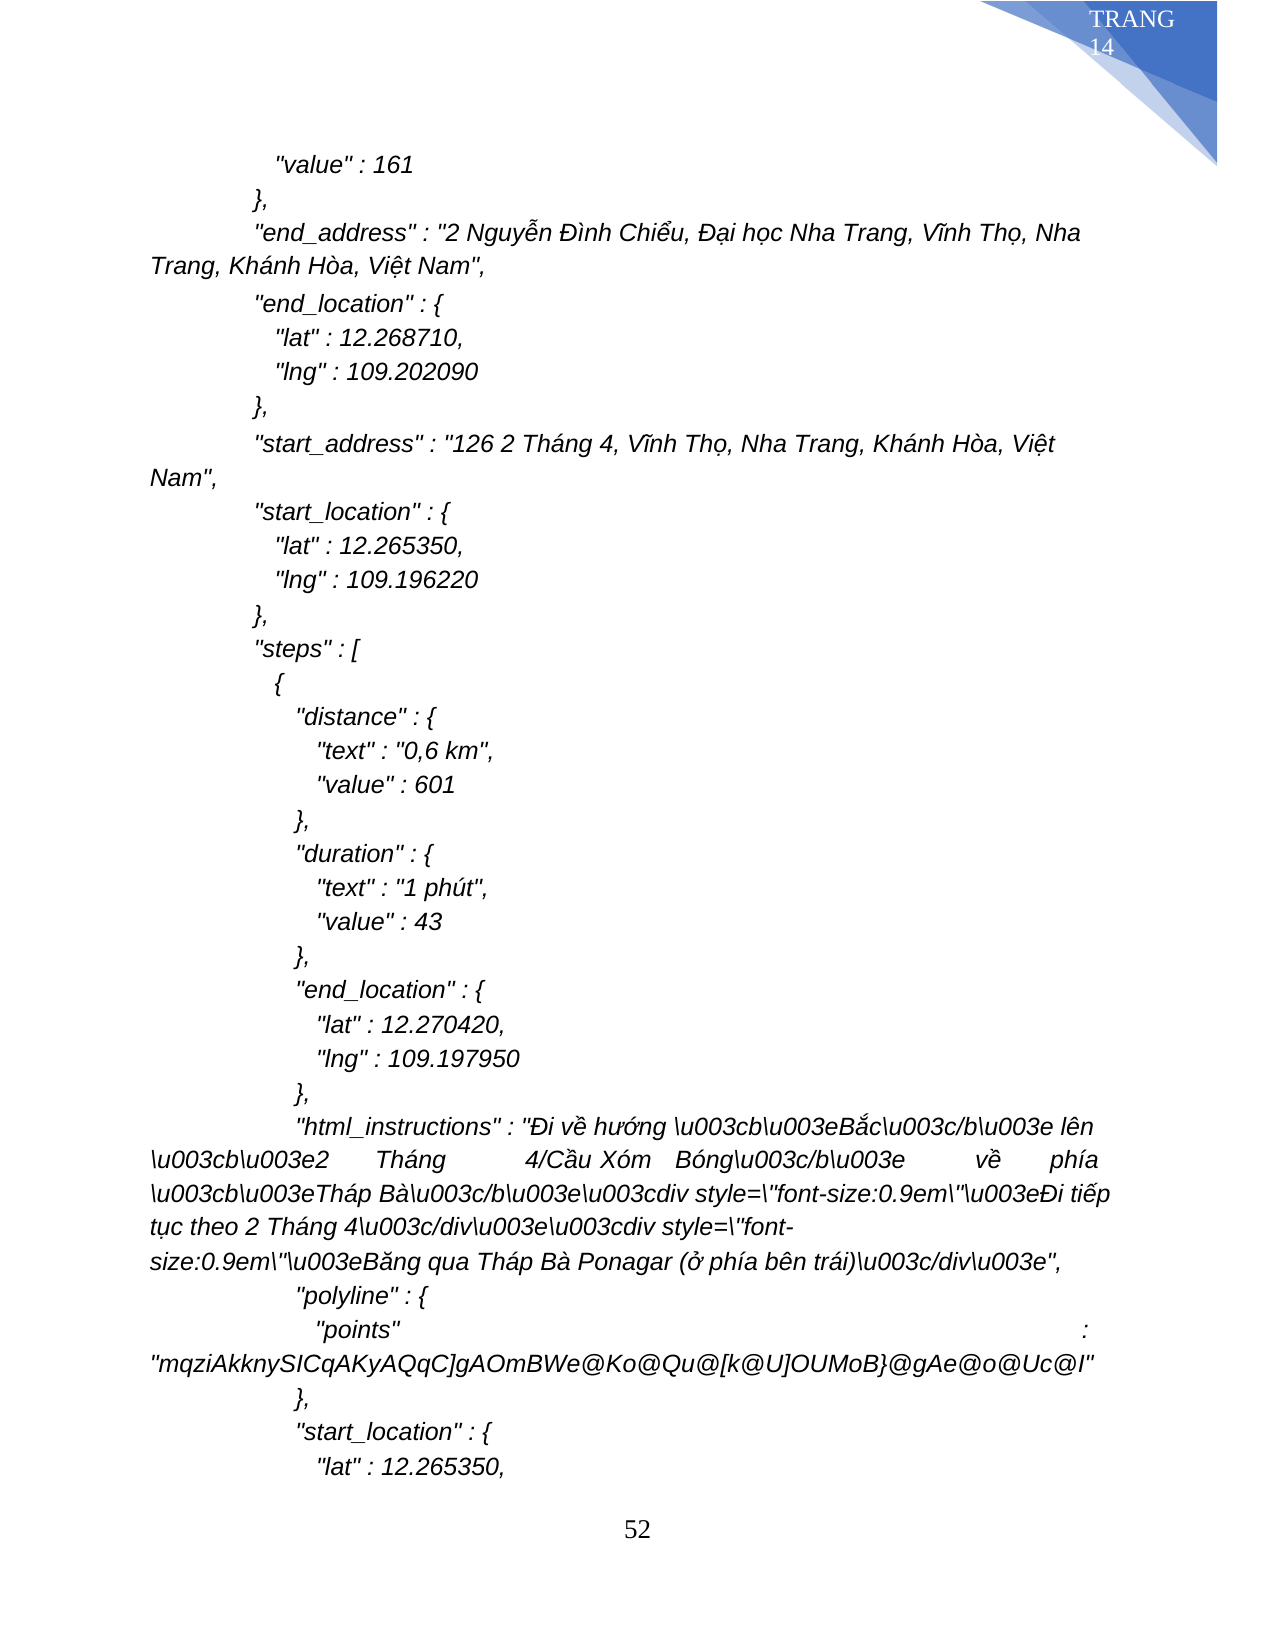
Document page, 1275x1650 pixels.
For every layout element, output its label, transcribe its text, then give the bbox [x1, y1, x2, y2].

text "lat" : 12.265350, [149, 531, 1125, 560]
text "html_instructions" : "Đi về hướng \u003cb\u003eBắc\u003c/b\u003e lên \u003cb\u003e2 Tháng 4/Cầu Xóm Bóng\u003c/b\u003e về phía [149, 1112, 1125, 1174]
text }, [149, 805, 1125, 833]
text "lng" : 109.202090 [149, 357, 1125, 386]
text "value" : 161 [149, 150, 1125, 179]
text "mqziAkknySICqAKyAQqC]gAOmBWe@Ko@Qu@[k@U]OUMoB}@gAe@o@Uc@I" [149, 1349, 1125, 1378]
text "steps" : [ [149, 634, 1125, 663]
text "text" : "1 phút", [149, 873, 1125, 902]
text "start_location" : { [149, 1417, 1125, 1446]
text "lat" : 12.265350, [149, 1452, 1125, 1480]
text "lat" : 12.270420, [149, 1010, 1125, 1038]
text "end_address" : "2 Nguyễn Đình Chiểu, Đại học Nha Trang, Vĩnh Thọ, Nha Trang, Khánh Hòa, Việt Nam", [149, 218, 1125, 280]
picture [978, 1, 1218, 167]
text }, [149, 184, 1125, 213]
text Nam", [149, 463, 1125, 492]
text "value" : 601 [149, 771, 1125, 799]
text "points" : [148, 1315, 1125, 1344]
text "end_location" : { [149, 976, 1125, 1004]
text "end_location" : { [149, 289, 1125, 317]
text "lat" : 12.268710, [149, 323, 1125, 352]
text "text" : "0,6 km", [149, 736, 1125, 765]
text }, [149, 1078, 1125, 1107]
text "value" : 43 [149, 907, 1125, 936]
text }, [149, 391, 1125, 420]
text "distance" : { [149, 702, 1125, 731]
text "polyline" : { [149, 1281, 1125, 1309]
text { [149, 668, 1125, 697]
text }, [149, 941, 1125, 970]
text \u003cb\u003eTháp Bà\u003c/b\u003e\u003cdiv style=\"font-size:0.9em\"\u003eĐi tiếp tục theo 2 Tháng 4\u003c/div\u003e\u003cdiv style=\"font- [149, 1179, 1125, 1241]
text "start_location" : { [149, 497, 1125, 526]
text }, [149, 600, 1125, 628]
text }, [149, 1383, 1125, 1412]
text "duration" : { [149, 839, 1125, 868]
text "lng" : 109.197950 [149, 1044, 1125, 1073]
text "start_address" : "126 2 Tháng 4, Vĩnh Thọ, Nha Trang, Khánh Hòa, Việt [149, 429, 1125, 458]
text size:0.9em\"\u003eBăng qua Tháp Bà Ponagar (ở phía bên trái)\u003c/div\u003e", [149, 1247, 1125, 1275]
text "lng" : 109.196220 [149, 566, 1125, 594]
